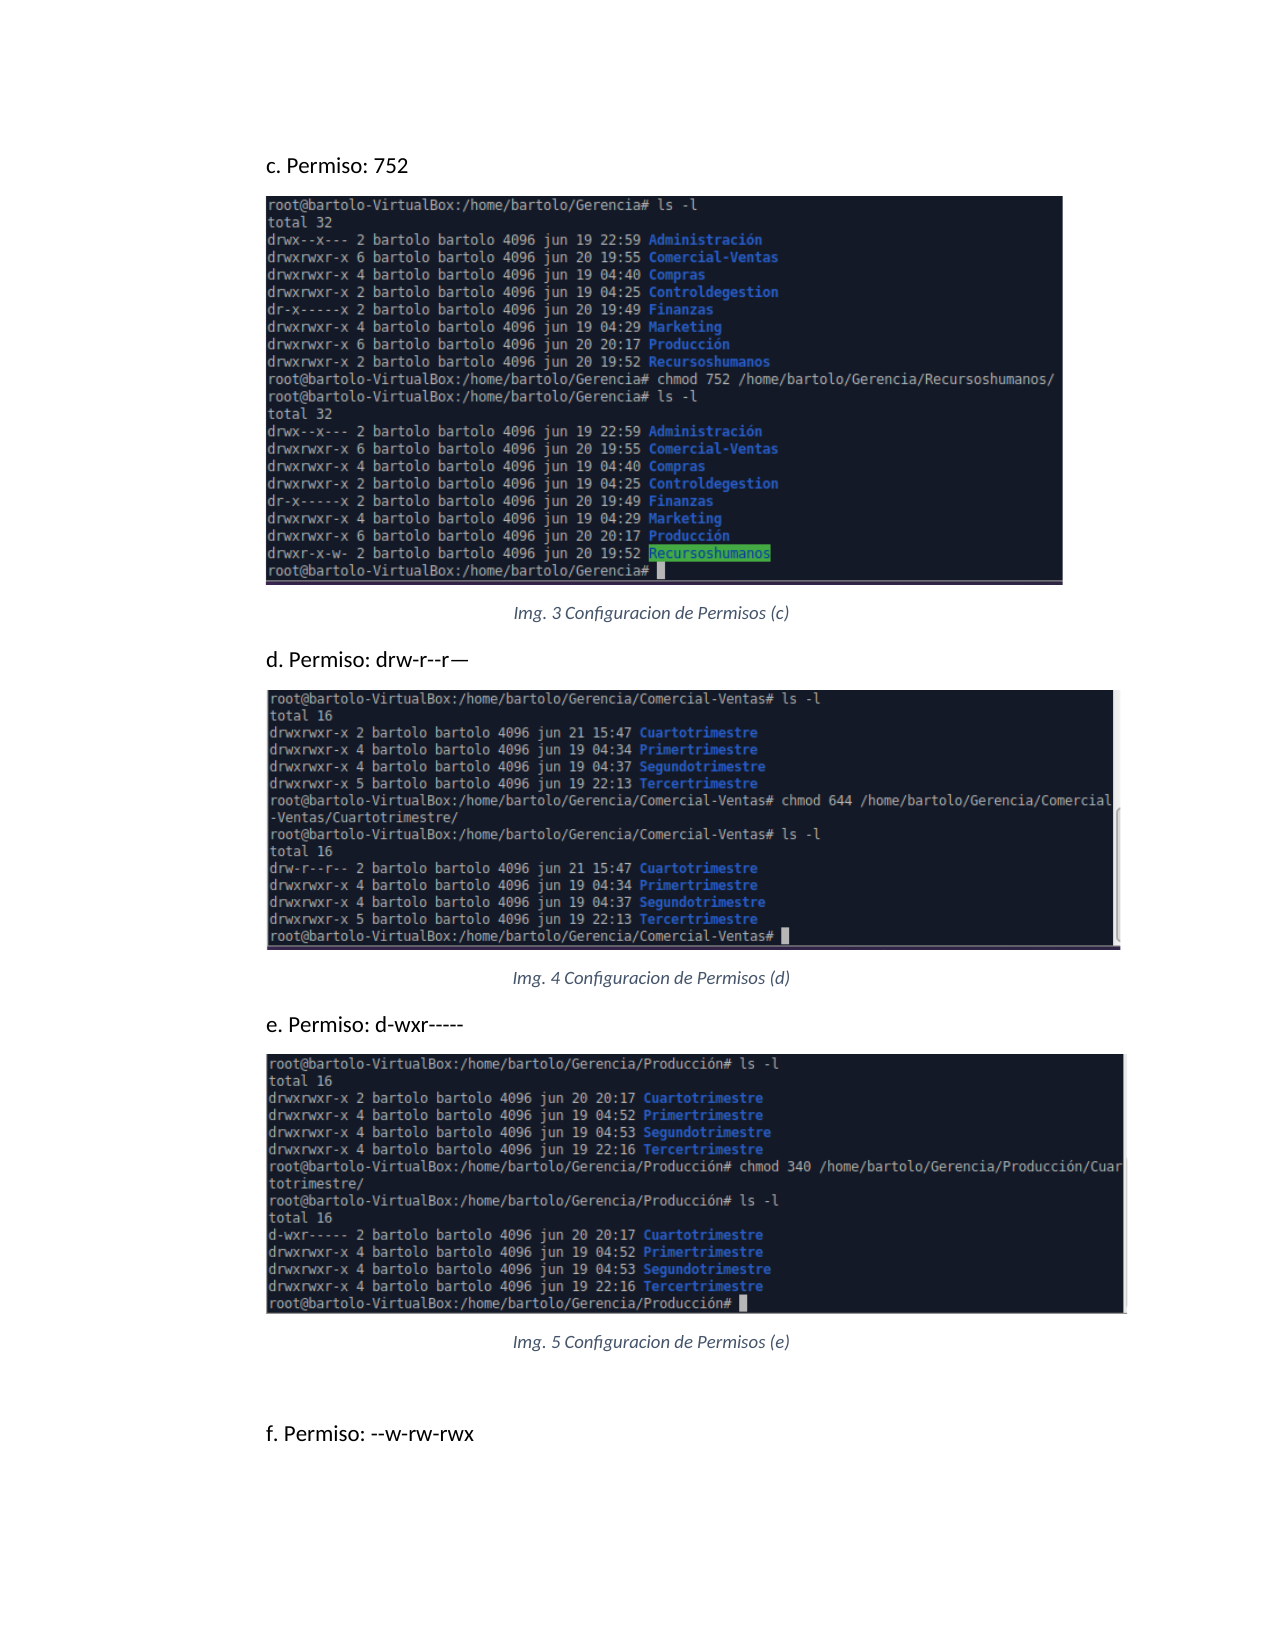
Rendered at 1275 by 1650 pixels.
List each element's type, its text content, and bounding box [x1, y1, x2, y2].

picture [265, 196, 1063, 585]
text Img. 3 Configuracion de Permisos (c) [207, 601, 1098, 624]
text f. Permiso: --w-rw-rwx [266, 1419, 1098, 1447]
text c. Permiso: 752 [266, 151, 1098, 179]
picture [265, 1054, 1128, 1314]
picture [265, 690, 1121, 950]
text e. Permiso: d-wxr----- [266, 1010, 1098, 1038]
text Img. 4 Configuracion de Permisos (d) [207, 966, 1098, 989]
text d. Permiso: drw-r--r— [266, 645, 1098, 673]
text Img. 5 Configuracion de Permisos (e) [207, 1330, 1098, 1353]
